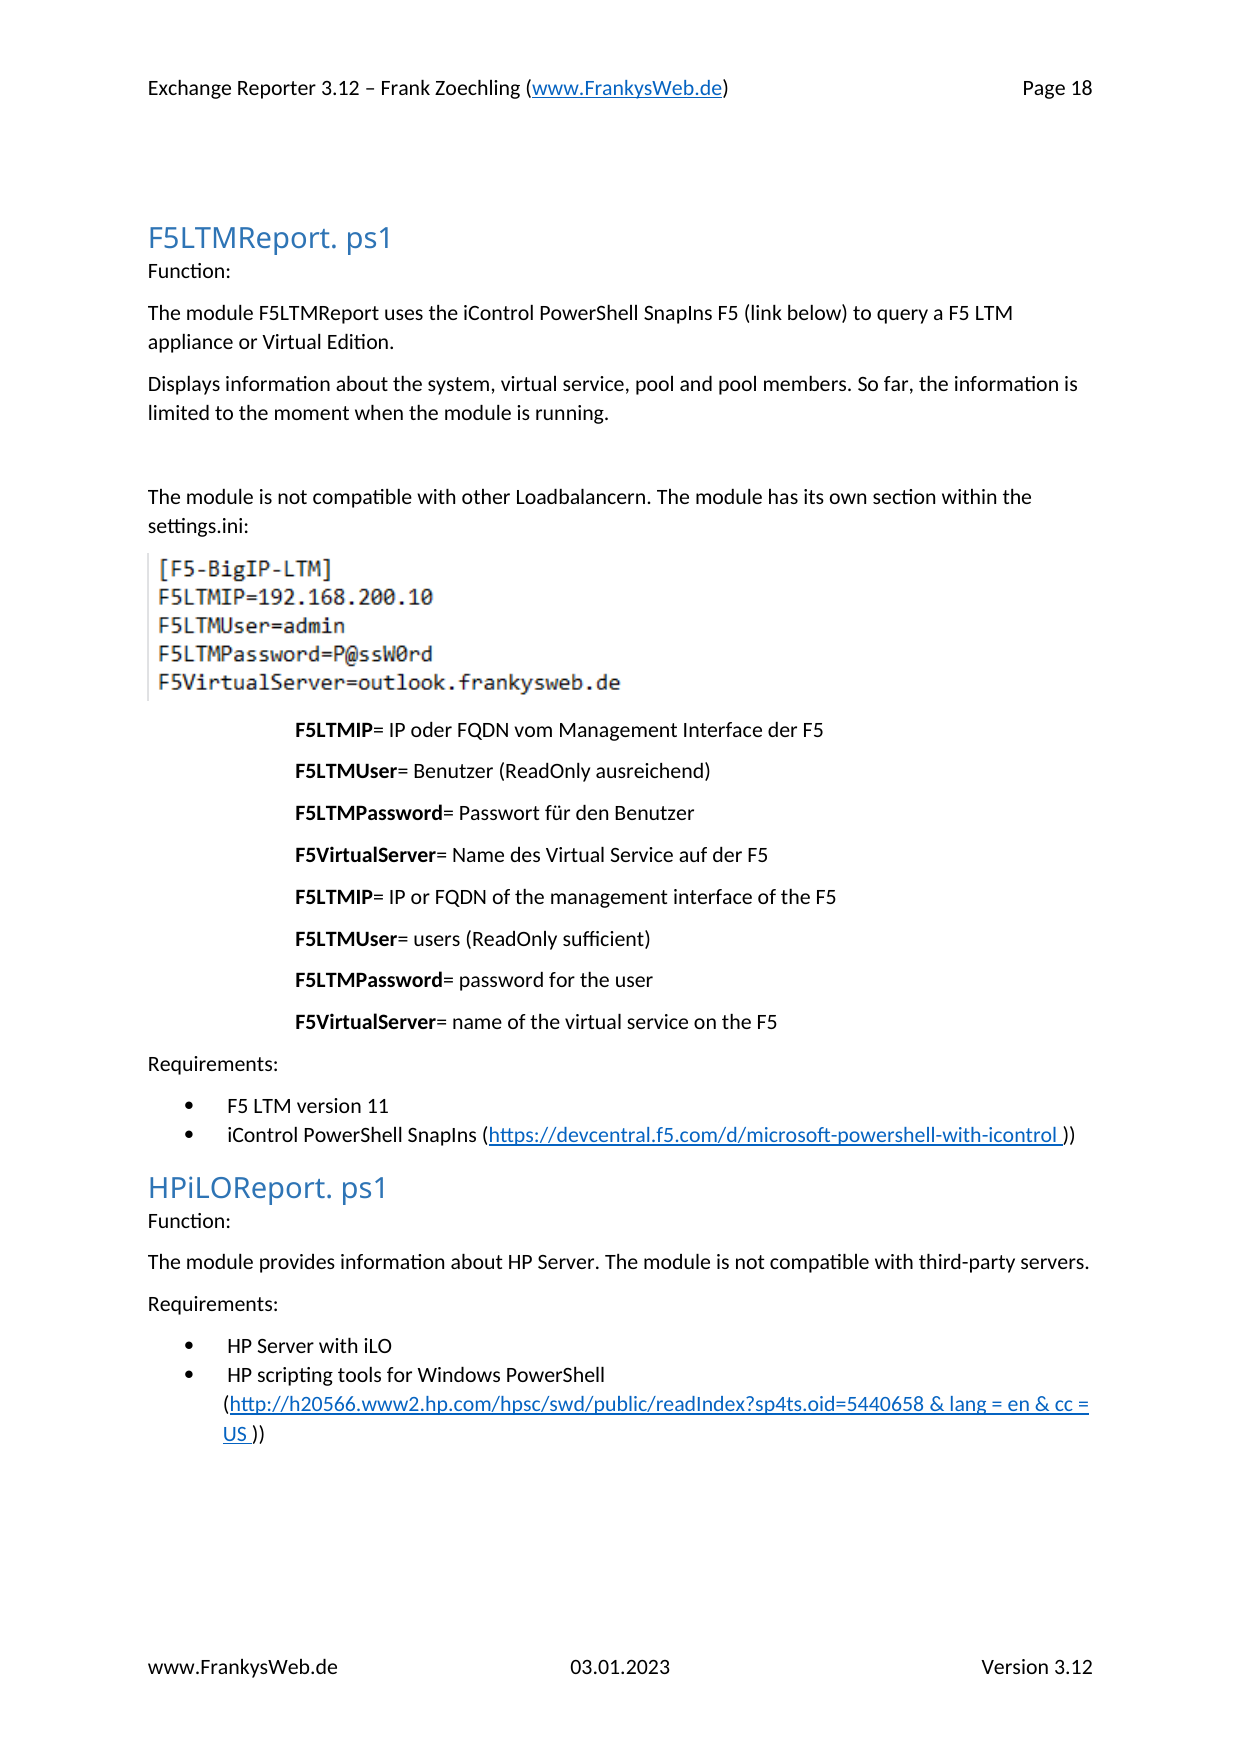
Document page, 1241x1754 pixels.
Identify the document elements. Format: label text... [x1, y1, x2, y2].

text F5LTMPassword= password for the user [295, 967, 1093, 993]
text F5LTMIP= IP oder FQDN vom Management Interface der F5 [295, 716, 1093, 743]
text Function: [148, 1207, 1093, 1233]
subtitle F5LTMReport. ps1 [148, 218, 1093, 257]
text Requirements: [148, 1290, 1093, 1317]
list  iControl PowerShell SnapIns (https://devcentral.f5.com/d/microsoft-powershell-with-icontrol )) [185, 1121, 1093, 1148]
list  HP Server with iLO [185, 1332, 1093, 1359]
subtitle HPiLOReport. ps1 [148, 1167, 1093, 1207]
text The module provides information about HP Server. The module is not compatible with third-party servers. [148, 1248, 1093, 1275]
text Function: [148, 257, 1093, 284]
text F5LTMPassword= Passwort für den Benutzer [295, 799, 1093, 826]
text F5LTMIP= IP or FQDN of the management interface of the F5 [295, 883, 1093, 910]
text F5VirtualServer= Name des Virtual Service auf der F5 [295, 841, 1093, 868]
text F5LTMUser= users (ReadOnly sufficient) [295, 925, 1093, 951]
picture [147, 553, 643, 701]
list  F5 LTM version 11 [185, 1092, 1093, 1118]
list  HP scripting tools for Windows PowerShell (http://h20566.www2.hp.com/hpsc/swd/public/readIndex?sp4ts.oid=5440658 & lang = en & cc = US )) [185, 1361, 1093, 1447]
text F5LTMUser= Benutzer (ReadOnly ausreichend) [295, 758, 1093, 784]
text The module F5LTMReport uses the iControl PowerShell SnapIns F5 (link below) to query a F5 LTM appliance or Virtual Edition. [148, 299, 1093, 355]
text Requirements: [148, 1050, 1093, 1077]
text Displays information about the system, virtual service, pool and pool members. So far, the information is limited to the moment when the module is running. [148, 370, 1093, 426]
text The module is not compatible with other Loadbalancern. The module has its own section within the settings.ini: [148, 483, 1093, 539]
text F5VirtualServer= name of the virtual service on the F5 [295, 1008, 1093, 1035]
